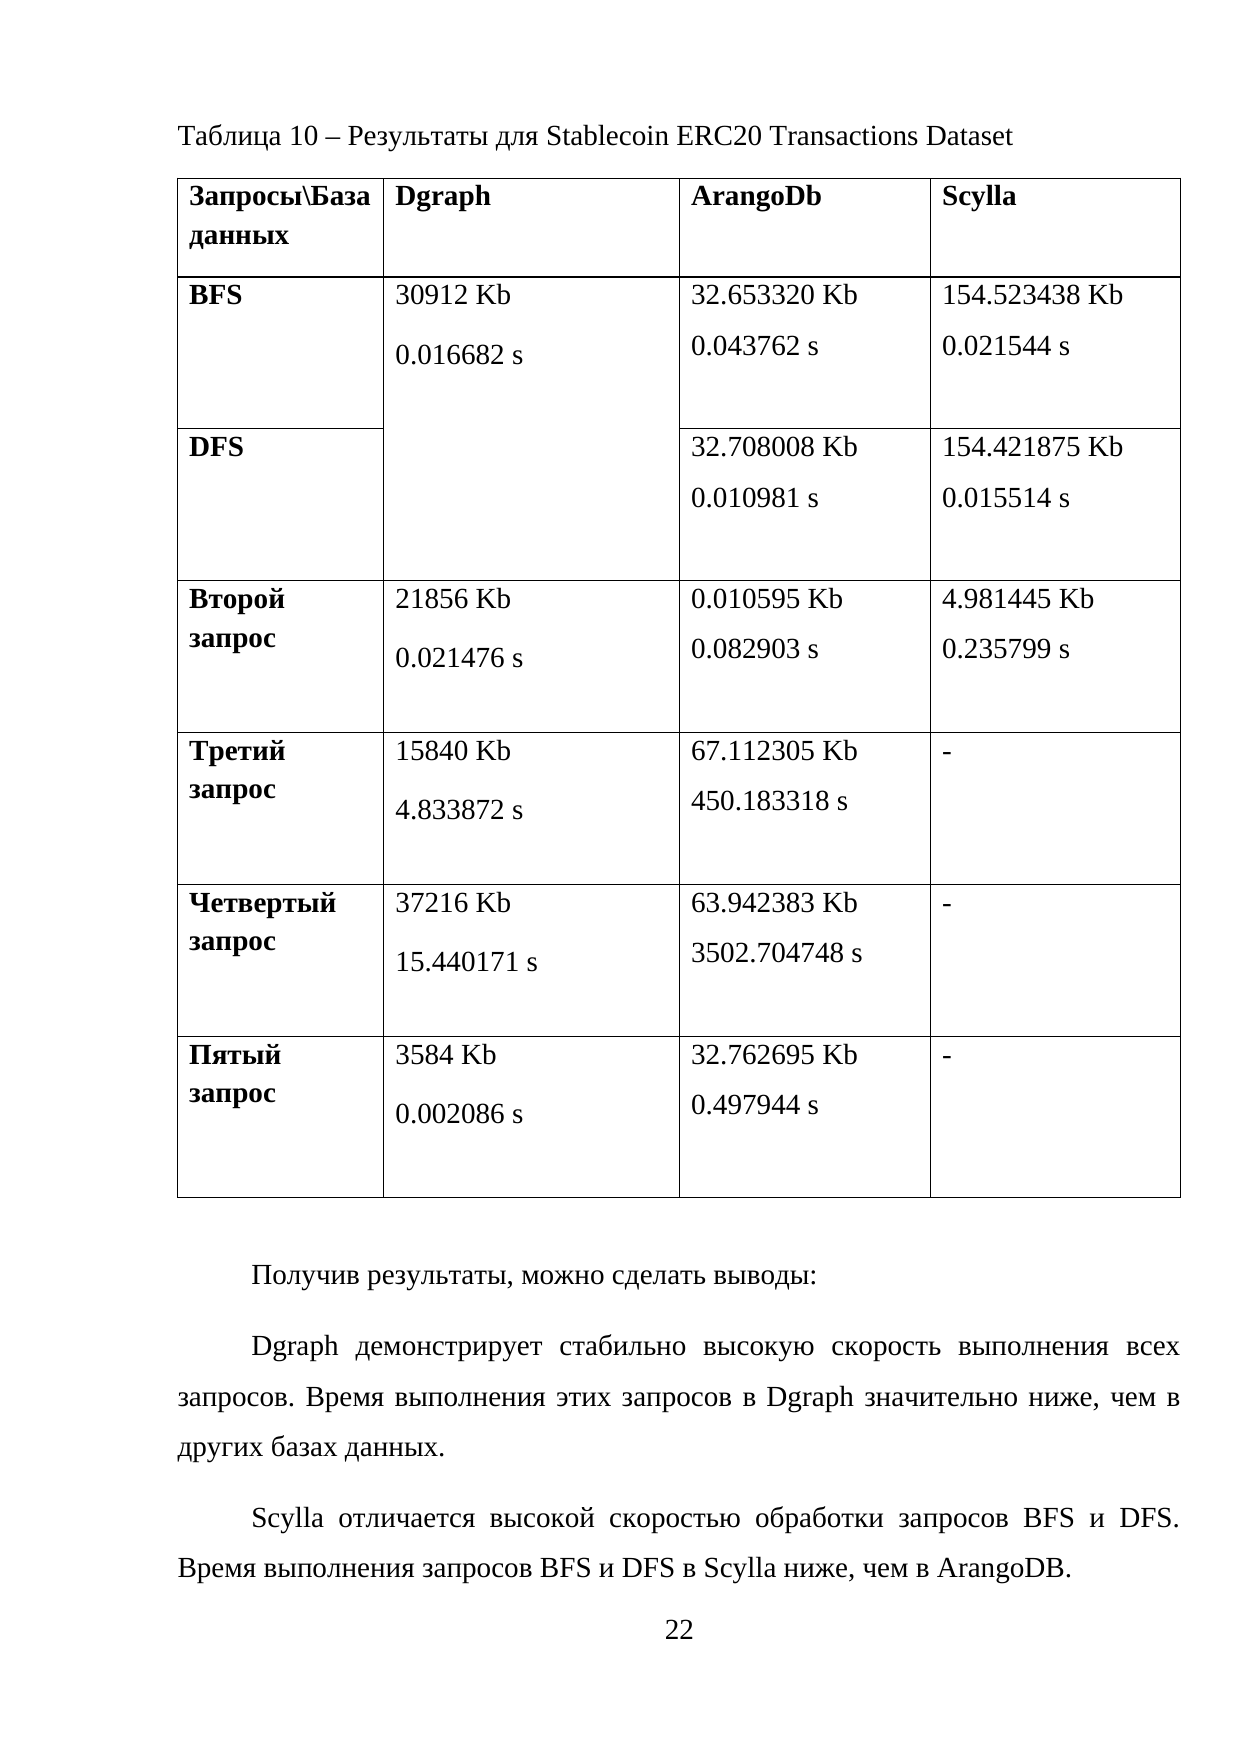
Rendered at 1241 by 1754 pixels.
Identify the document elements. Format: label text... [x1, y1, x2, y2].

table_cell BFS [178, 278, 383, 428]
table_cell 3584 Kb 0.002086 s [384, 1037, 679, 1197]
table_header Запросы\База данных [178, 179, 383, 276]
table_cell 67.112305 Kb 450.183318 s [680, 733, 930, 884]
table_cell Четвертый запрос [178, 885, 383, 1036]
table_cell Пятый запрос [178, 1037, 383, 1197]
table_cell - [931, 1037, 1180, 1197]
text Dgraph демонстрирует стабильно высокую скорость выполнения всех запросов. Время выполнения этих запросов в Dgraph значительно ниже, чем в других базах данных. [177, 1328, 1181, 1463]
table_cell 63.942383 Kb 3502.704748 s [680, 885, 930, 1036]
table_cell 32.762695 Kb 0.497944 s [680, 1037, 930, 1197]
table_cell 37216 Kb 15.440171 s [384, 885, 679, 1036]
table_cell Второй запрос [178, 581, 383, 732]
table_cell - [931, 733, 1180, 884]
table_cell - [931, 885, 1180, 1036]
text Таблица 10 – Результаты для Stablecoin ERC20 Transactions Dataset [177, 118, 1181, 152]
table_header ArangoDb [680, 179, 930, 276]
table_cell Третий запрос [178, 733, 383, 884]
table_cell 30912 Kb 0.016682 s [384, 278, 679, 428]
table_cell DFS [178, 429, 383, 580]
table_header Dgraph [384, 179, 679, 276]
table_cell 21856 Kb 0.021476 s [384, 581, 679, 732]
table_cell 32.653320 Kb 0.043762 s [680, 278, 930, 428]
table_cell 32.708008 Kb 0.010981 s [680, 429, 930, 580]
table_cell 15840 Kb 4.833872 s [384, 733, 679, 884]
table_cell 154.523438 Kb 0.021544 s [931, 278, 1180, 428]
table_header Scylla [931, 179, 1180, 276]
table_cell [384, 428, 679, 580]
text Получив результаты, можно сделать выводы: [177, 1257, 1181, 1291]
text Scylla отличается высокой скоростью обработки запросов BFS и DFS. Время выполнения запросов BFS и DFS в Scylla ниже, чем в ArangoDB. [177, 1500, 1181, 1584]
table_cell 154.421875 Kb 0.015514 s [931, 429, 1180, 580]
table_cell 4.981445 Kb 0.235799 s [931, 581, 1180, 732]
table_cell 0.010595 Kb 0.082903 s [680, 581, 930, 732]
